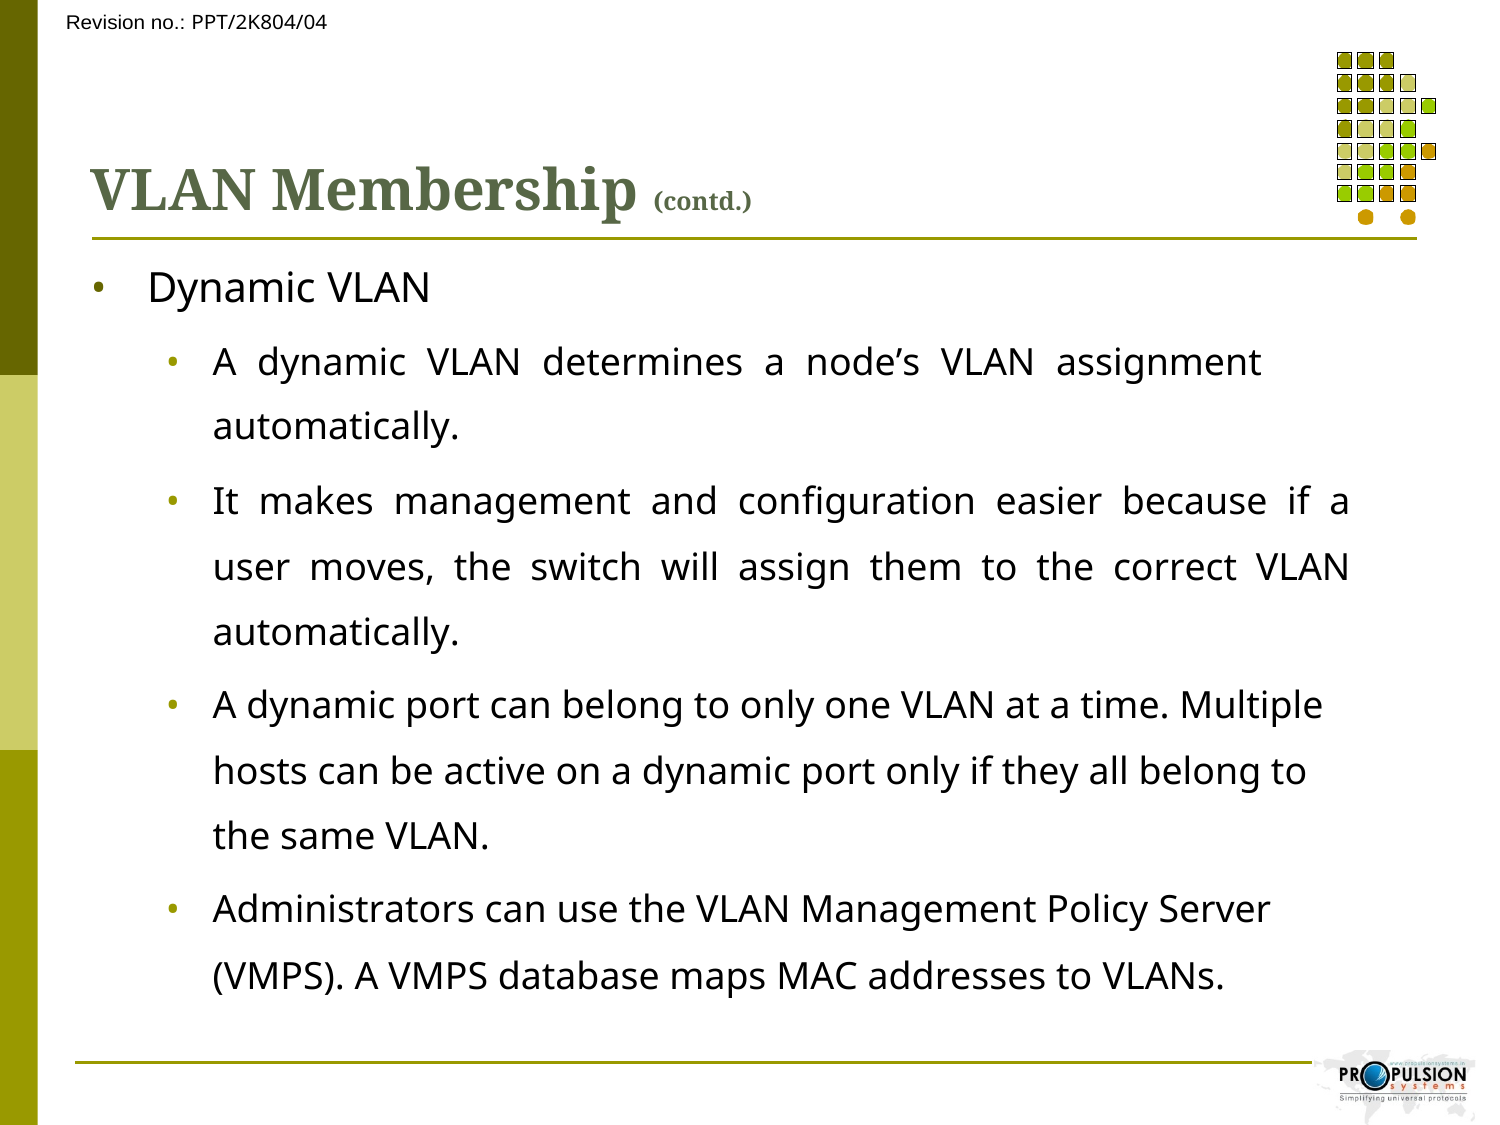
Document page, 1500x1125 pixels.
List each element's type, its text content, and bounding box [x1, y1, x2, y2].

list A dynamic port can belong to only one VLAN at a time. Multiple hosts can be active on a dynamic port only if they all belong to the same VLAN. [166, 679, 1374, 861]
list Administrators can use the VLAN Management Policy Server (VMPS). A VMPS database maps MAC addresses to VLANs. [166, 883, 1347, 1000]
list It makes management and configuration easier because if a user moves, the switch will assign them to the correct VLAN automatically. [166, 475, 1351, 657]
picture [1357, 209, 1374, 225]
text VLAN Membership (contd.) [91, 50, 1487, 223]
list A dynamic VLAN determines a node’s VLAN assignment automatically. [166, 336, 1263, 451]
picture [1312, 1050, 1477, 1125]
picture [1400, 209, 1416, 225]
subtitle Dynamic VLAN [91, 258, 1487, 315]
text Revision no.: PPT/2K804/04 [66, 8, 1487, 35]
